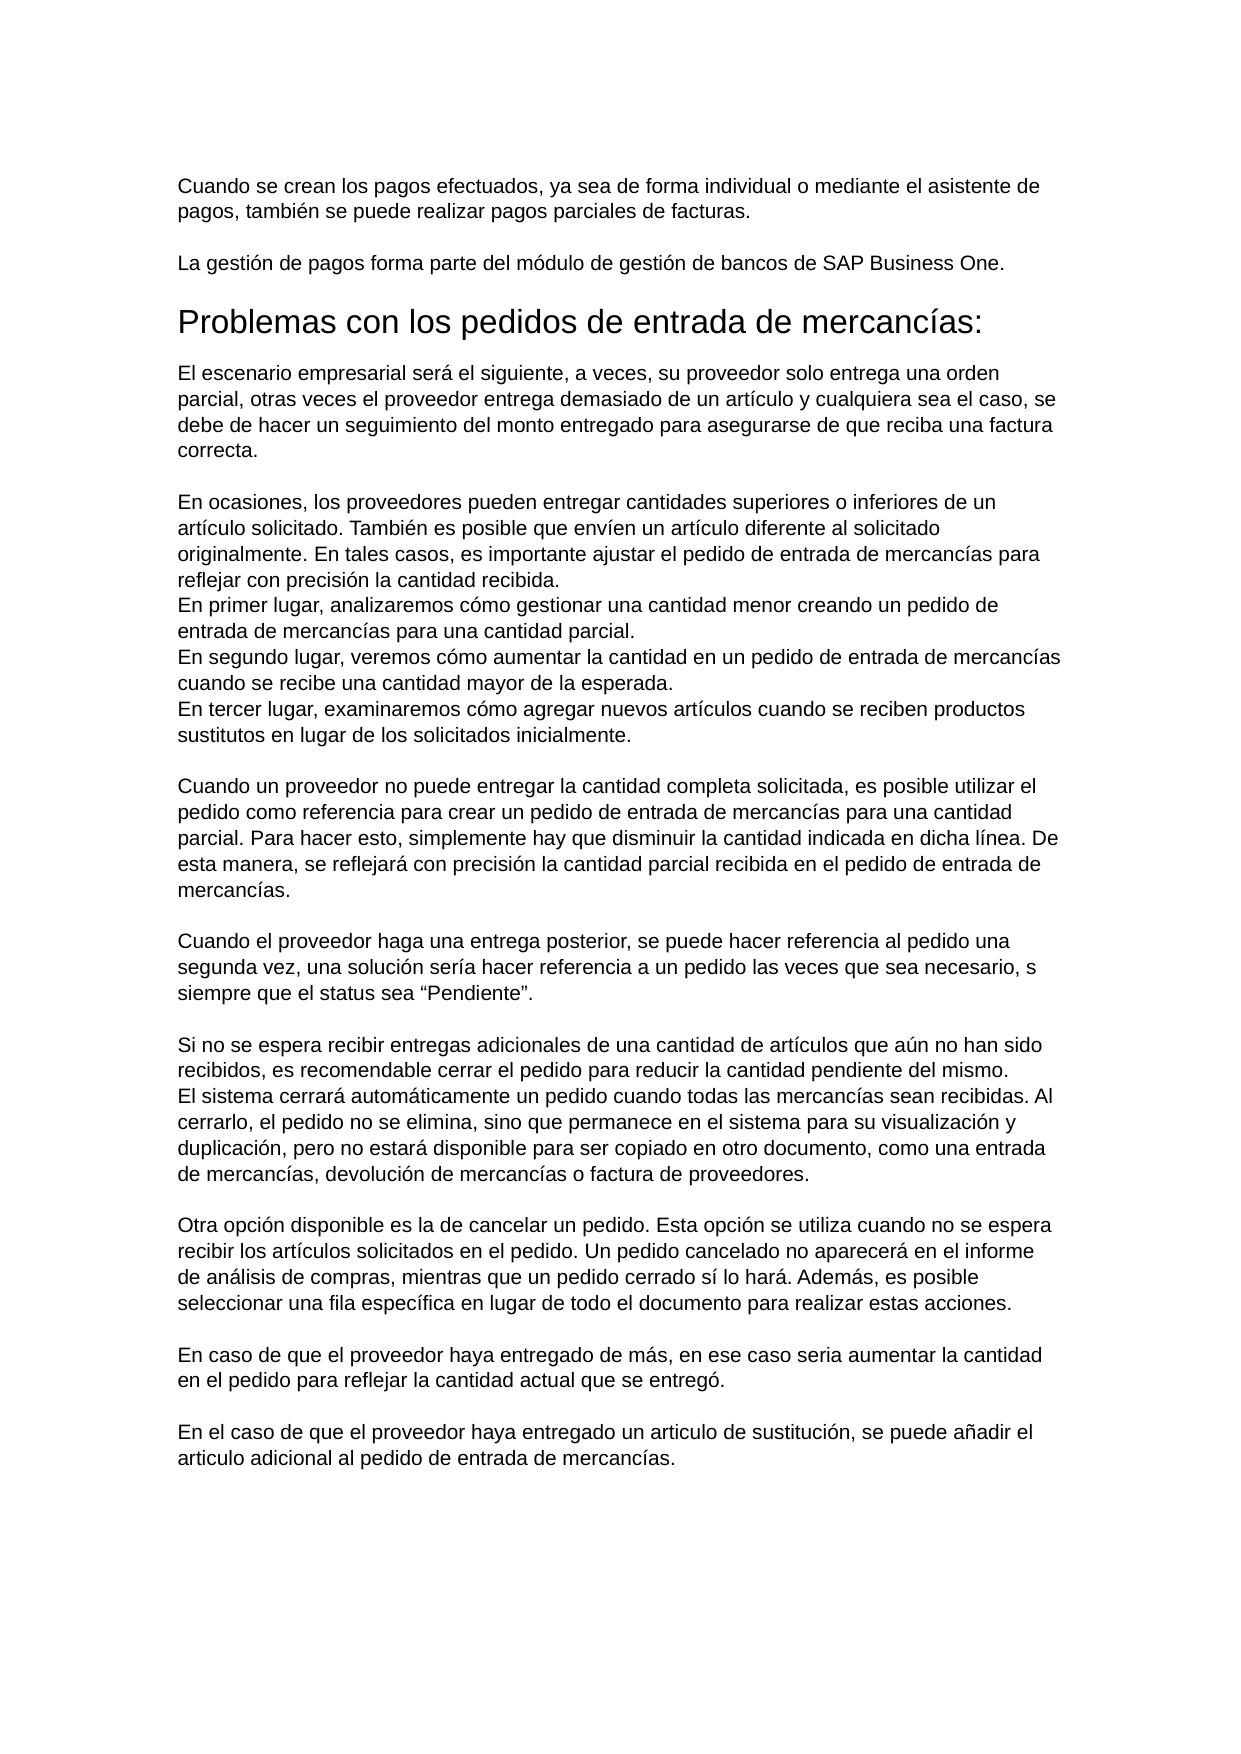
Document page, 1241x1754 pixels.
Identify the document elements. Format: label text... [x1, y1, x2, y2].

text En tercer lugar, examinaremos cómo agregar nuevos artículos cuando se reciben productos sustitutos en lugar de los solicitados inicialmente. [177, 697, 1063, 746]
text Problemas con los pedidos de entrada de mercancías: [177, 303, 1063, 341]
text Otra opción disponible es la de cancelar un pedido. Esta opción se utiliza cuando no se espera recibir los artículos solicitados en el pedido. Un pedido cancelado no aparecerá en el informe de análisis de compras, mientras que un pedido cerrado sí lo hará. Además, es posible seleccionar una fila específica en lugar de todo el documento para realizar estas acciones. [177, 1213, 1063, 1315]
text En primer lugar, analizaremos cómo gestionar una cantidad menor creando un pedido de entrada de mercancías para una cantidad parcial. [177, 593, 1063, 643]
text Cuando se crean los pagos efectuados, ya sea de forma individual o mediante el asistente de pagos, también se puede realizar pagos parciales de facturas. [177, 173, 1063, 223]
text Cuando el proveedor haga una entrega posterior, se puede hacer referencia al pedido una segunda vez, una solución sería hacer referencia a un pedido las veces que sea necesario, s siempre que el status sea “Pendiente”. [177, 929, 1063, 1005]
text En caso de que el proveedor haya entregado de más, en ese caso seria aumentar la cantidad en el pedido para reflejar la cantidad actual que se entregó. [177, 1342, 1063, 1392]
text Si no se espera recibir entregas adicionales de una cantidad de artículos que aún no han sido recibidos, es recomendable cerrar el pedido para reducir la cantidad pendiente del mismo. [177, 1032, 1063, 1082]
text En ocasiones, los proveedores pueden entregar cantidades superiores o inferiores de un artículo solicitado. También es posible que envíen un artículo diferente al solicitado originalmente. En tales casos, es importante ajustar el pedido de entrada de mercancías para reflejar con precisión la cantidad recibida. [177, 490, 1063, 591]
text La gestión de pagos forma parte del módulo de gestión de bancos de SAP Business One. [177, 251, 1063, 275]
text En el caso de que el proveedor haya entregado un articulo de sustitución, se puede añadir el articulo adicional al pedido de entrada de mercancías. [177, 1420, 1063, 1470]
text El sistema cerrará automáticamente un pedido cuando todas las mercancías sean recibidas. Al cerrarlo, el pedido no se elimina, sino que permanece en el sistema para su visualización y duplicación, pero no estará disponible para ser copiado en otro documento, como una entrada de mercancías, devolución de mercancías o factura de proveedores. [177, 1084, 1063, 1186]
text En segundo lugar, veremos cómo aumentar la cantidad en un pedido de entrada de mercancías cuando se recibe una cantidad mayor de la esperada. [177, 645, 1063, 695]
text El escenario empresarial será el siguiente, a veces, su proveedor solo entrega una orden parcial, otras veces el proveedor entrega demasiado de un artículo y cualquiera sea el caso, se debe de hacer un seguimiento del monto entregado para asegurarse de que reciba una factura correcta. [177, 361, 1063, 462]
text Cuando un proveedor no puede entregar la cantidad completa solicitada, es posible utilizar el pedido como referencia para crear un pedido de entrada de mercancías para una cantidad parcial. Para hacer esto, simplemente hay que disminuir la cantidad indicada en dicha línea. De esta manera, se reflejará con precisión la cantidad parcial recibida en el pedido de entrada de mercancías. [177, 774, 1063, 901]
